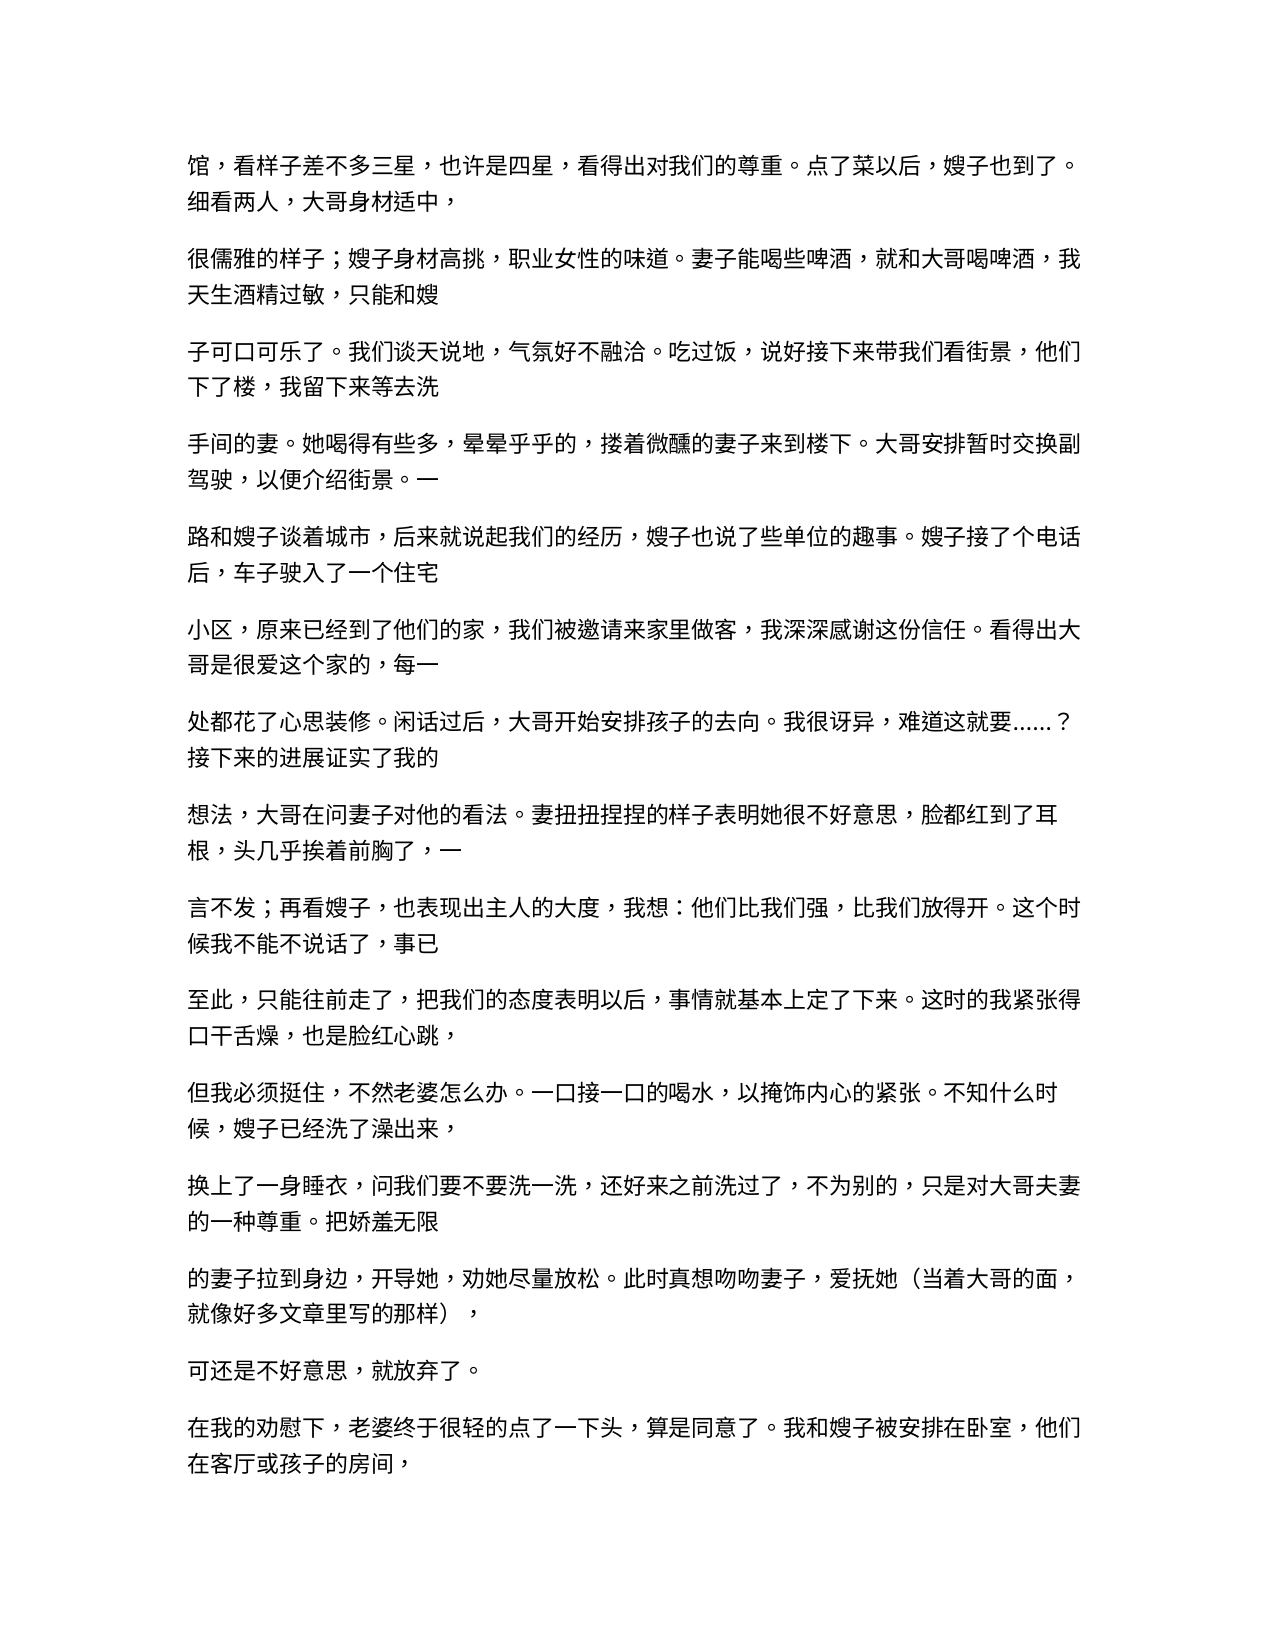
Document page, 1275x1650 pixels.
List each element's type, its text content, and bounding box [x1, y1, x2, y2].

text 很儒雅的样子；嫂子身材高挑，职业女性的味道。妻子能喝些啤酒，就和大哥喝啤酒，我天生酒精过敏，只能和嫂 [187, 243, 1087, 310]
text 子可口可乐了。我们谈天说地，气氛好不融洽。吃过饭，说好接下来带我们看街景，他们下了楼，我留下来等去洗 [187, 335, 1087, 403]
text 但我必须挺住，不然老婆怎么办。一口接一口的喝水，以掩饰内心的紧张。不知什么时候，嫂子已经洗了澡出来， [187, 1077, 1087, 1144]
text 至此，只能往前走了，把我们的态度表明以后，事情就基本上定了下来。这时的我紧张得口干舌燥，也是脸红心跳， [187, 984, 1087, 1052]
text 路和嫂子谈着城市，后来就说起我们的经历，嫂子也说了些单位的趣事。嫂子接了个电话后，车子驶入了一个住宅 [187, 521, 1087, 588]
text 言不发；再看嫂子，也表现出主人的大度，我想：他们比我们强，比我们放得开。这个时候我不能不说话了，事已 [187, 892, 1087, 959]
text 换上了一身睡衣，问我们要不要洗一洗，还好来之前洗过了，不为别的，只是对大哥夫妻的一种尊重。把娇羞无限 [187, 1170, 1087, 1237]
text 可还是不好意思，就放弃了。 [187, 1355, 1087, 1386]
text 在我的劝慰下，老婆终于很轻的点了一下头，算是同意了。我和嫂子被安排在卧室，他们在客厅或孩子的房间， [187, 1412, 1087, 1479]
text 处都花了心思装修。闲话过后，大哥开始安排孩子的去向。我很讶异，难道这就要……？接下来的进展证实了我的 [187, 706, 1087, 773]
text 想法，大哥在问妻子对他的看法。妻扭扭捏捏的样子表明她很不好意思，脸都红到了耳根，头几乎挨着前胸了，一 [187, 799, 1087, 866]
text 的妻子拉到身边，开导她，劝她尽量放松。此时真想吻吻妻子，爱抚她（当着大哥的面，就像好多文章里写的那样）， [187, 1262, 1087, 1330]
text 手间的妻。她喝得有些多，晕晕乎乎的，搂着微醺的妻子来到楼下。大哥安排暂时交换副驾驶，以便介绍街景。一 [187, 428, 1087, 495]
text 馆，看样子差不多三星，也许是四星，看得出对我们的尊重。点了菜以后，嫂子也到了。细看两人，大哥身材适中， [187, 150, 1087, 217]
text 小区，原来已经到了他们的家，我们被邀请来家里做客，我深深感谢这份信任。看得出大哥是很爱这个家的，每一 [187, 613, 1087, 681]
